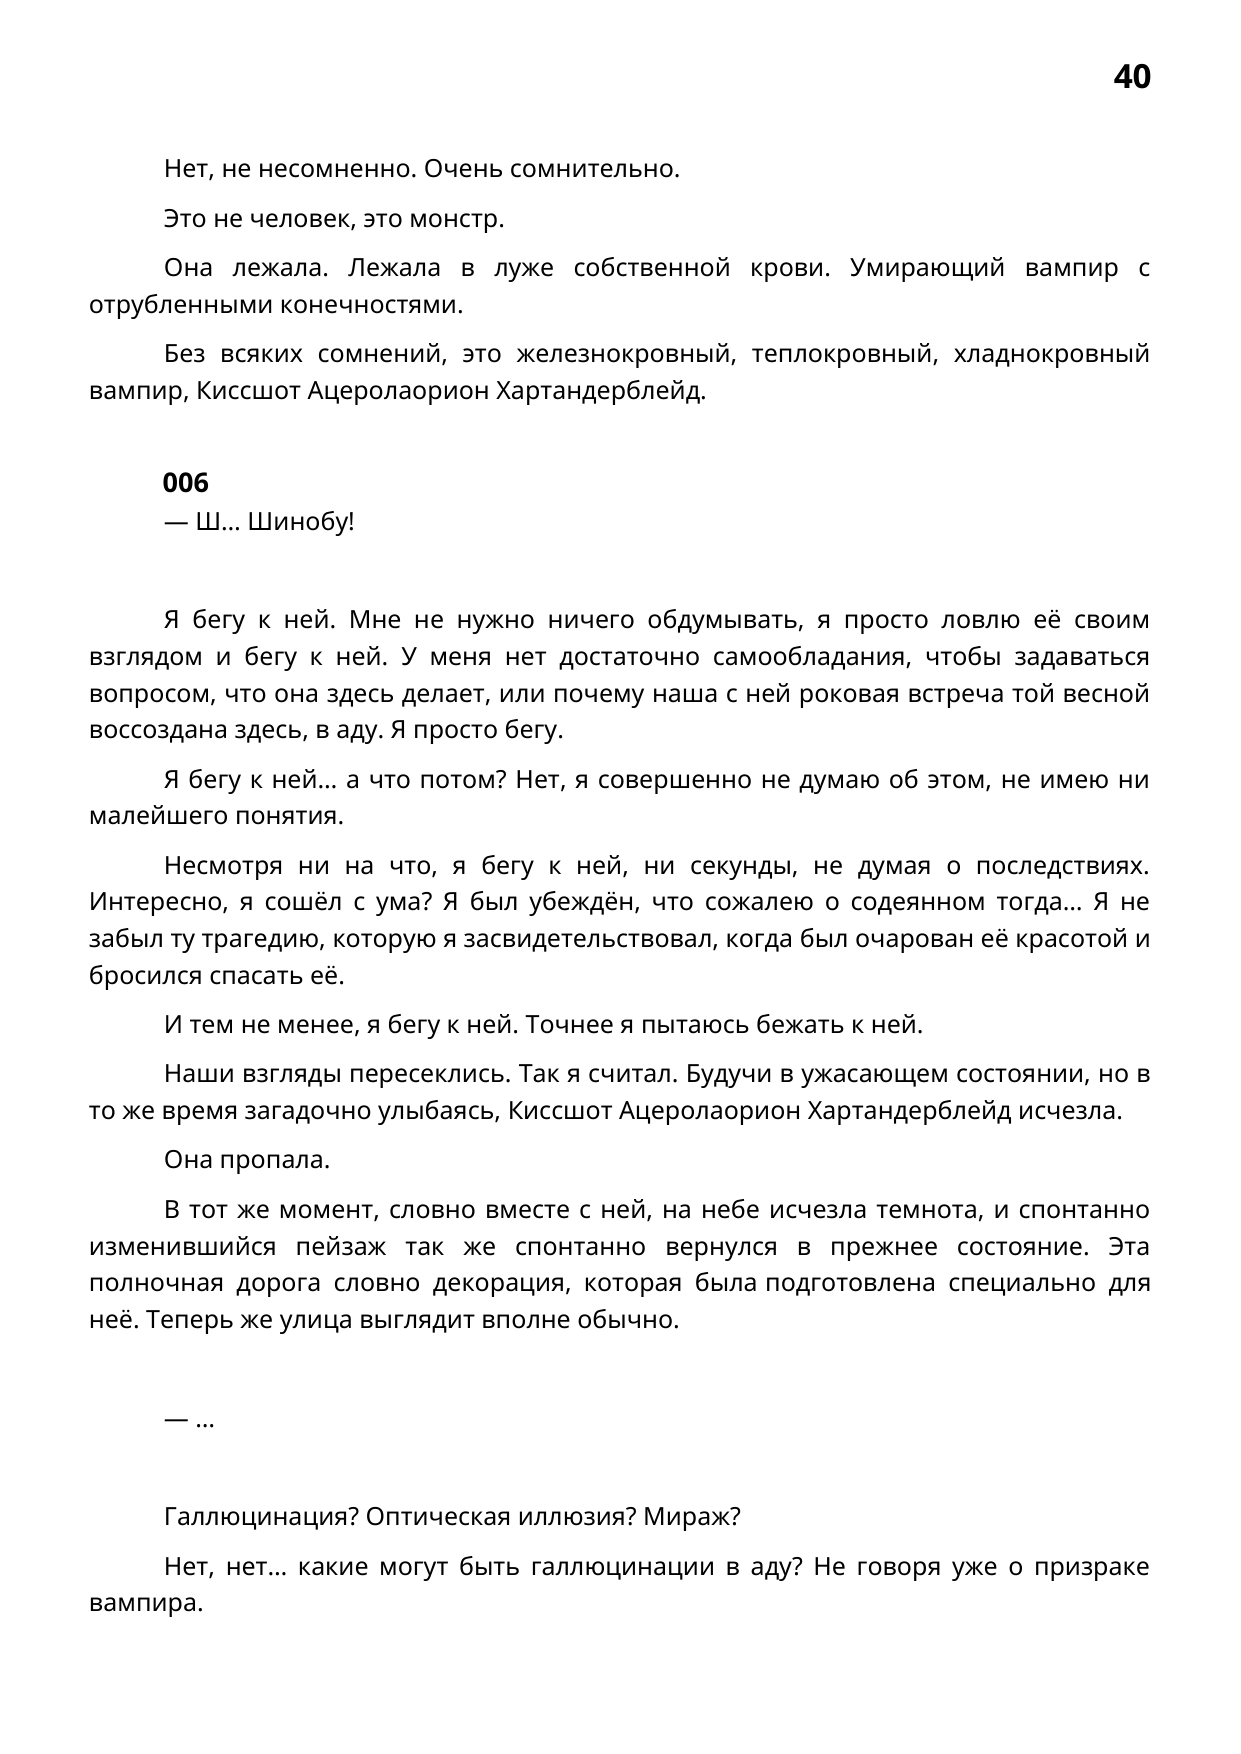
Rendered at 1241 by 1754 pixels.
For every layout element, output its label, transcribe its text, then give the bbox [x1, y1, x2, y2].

text В тот же момент, словно вместе с ней, на небе исчезла темнота, и спонтанно изменившийся пейзаж так же спонтанно вернулся в прежнее состояние. Эта полночная дорога словно декорация, которая была подготовлена специально для неё. Теперь же улица выглядит вполне обычно. [89, 1191, 1152, 1336]
text Без всяких сомнений, это железнокровный, теплокровный, хладнокровный вампир, Киссшот Ацеролаорион Хартандерблейд. [89, 336, 1152, 406]
subtitle 006 [89, 463, 1152, 500]
text Нет, не несомненно. Очень сомнительно. [89, 151, 1152, 185]
text Я бегу к ней. Мне не нужно ничего обдумывать, я просто ловлю её своим взглядом и бегу к ней. У меня нет достаточно самообладания, чтобы задаваться вопросом, что она здесь делает, или почему наша с ней роковая встреча той весной воссоздана здесь, в аду. Я просто бегу. [89, 602, 1152, 746]
text Несмотря ни на что, я бегу к ней, ни секунды, не думая о последствиях. Интересно, я сошёл с ума? Я был убеждён, что сожалею о содеянном тогда… Я не забыл ту трагедию, которую я засвидетельствовал, когда был очарован её красотой и бросился спасать её. [89, 847, 1152, 992]
text — … [89, 1400, 1152, 1434]
text Галлюцинация? Оптическая иллюзия? Мираж? [89, 1499, 1152, 1533]
text Наши взгляды пересеклись. Так я считал. Будучи в ужасающем состоянии, но в то же время загадочно улыбаясь, Киссшот Ацеролаорион Хартандерблейд исчезла. [89, 1056, 1152, 1127]
text Она пропала. [89, 1142, 1152, 1176]
text — Ш… Шинобу! [89, 503, 1152, 537]
text Это не человек, это монстр. [89, 200, 1152, 234]
text И тем не менее, я бегу к ней. Точнее я пытаюсь бежать к ней. [89, 1007, 1152, 1041]
text Она лежала. Лежала в луже собственной крови. Умирающий вампир с отрубленными конечностями. [89, 249, 1152, 320]
text Нет, нет… какие могут быть галлюцинации в аду? Не говоря уже о призраке вампира. [89, 1548, 1152, 1619]
text Я бегу к ней… а что потом? Нет, я совершенно не думаю об этом, не имею ни малейшего понятия. [89, 761, 1152, 832]
